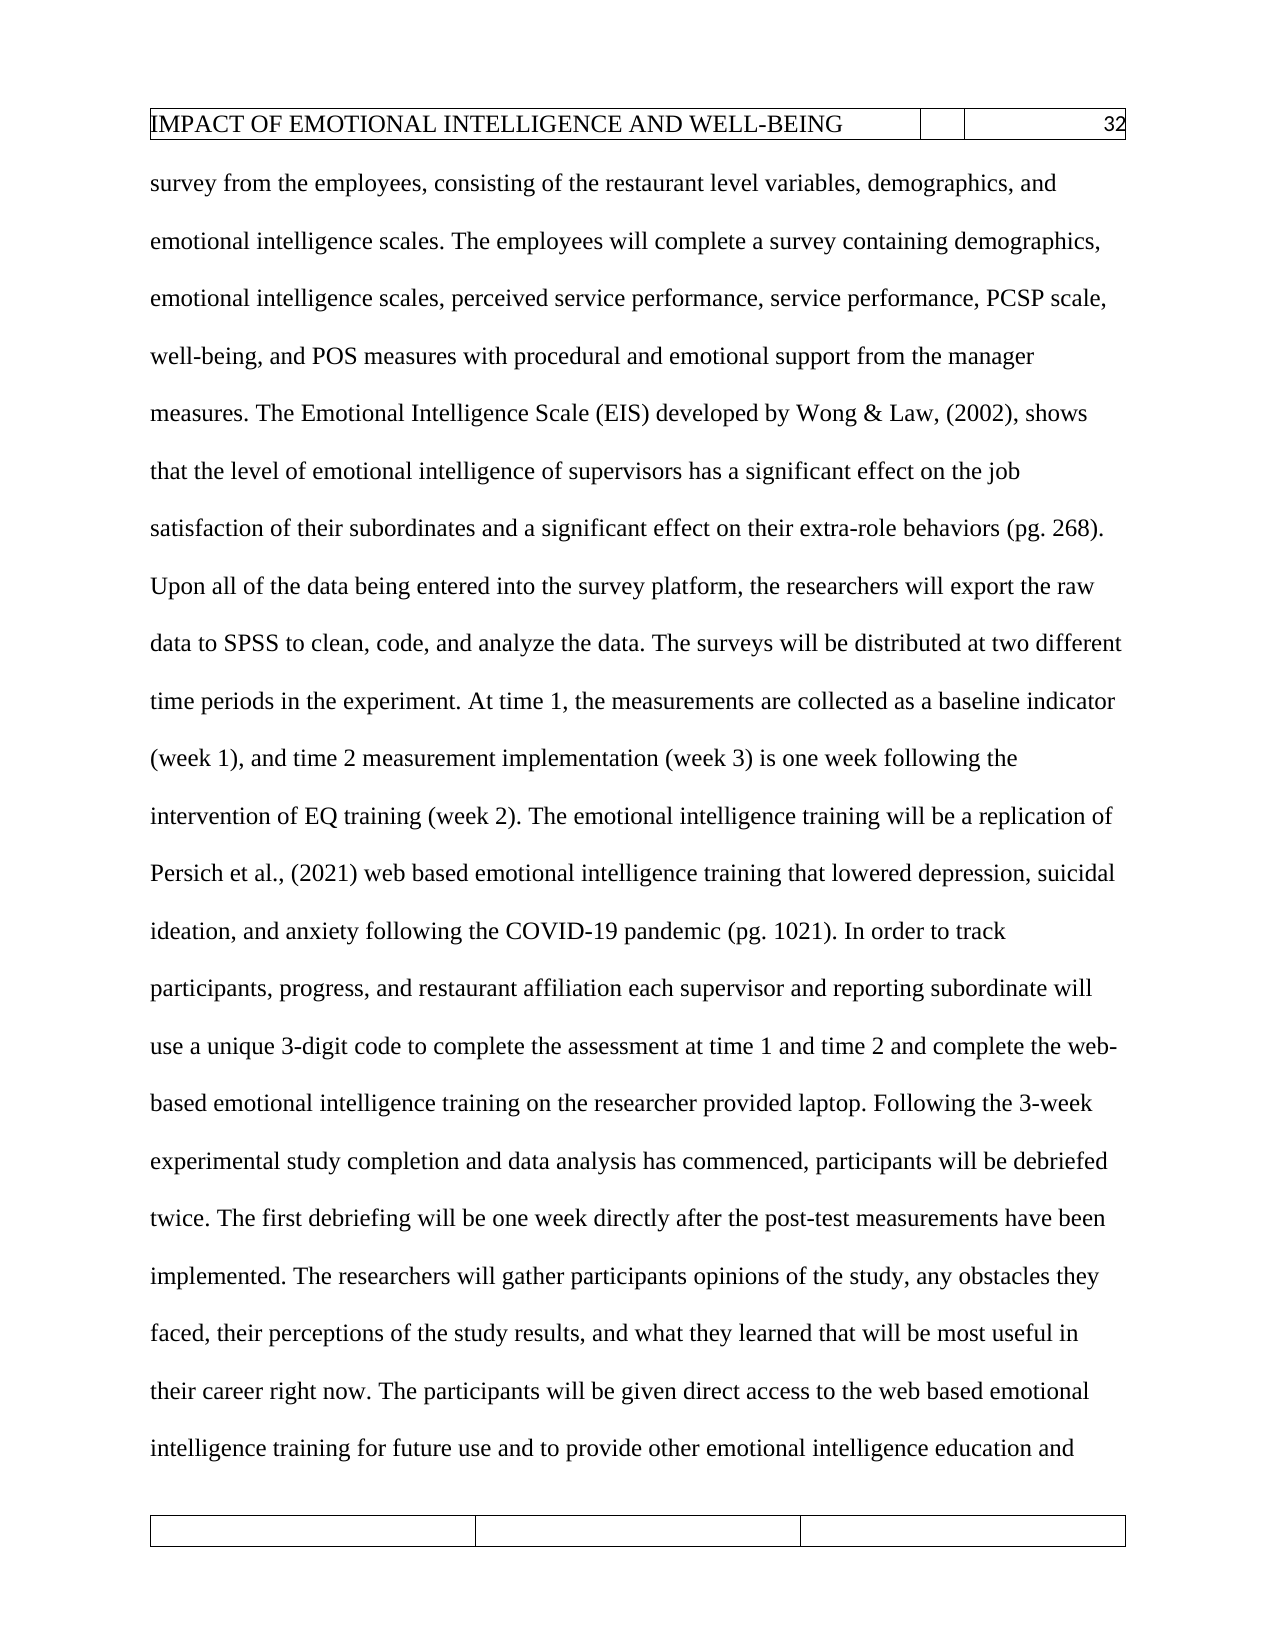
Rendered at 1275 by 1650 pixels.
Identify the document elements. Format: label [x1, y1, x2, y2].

text [150, 168, 1125, 1462]
